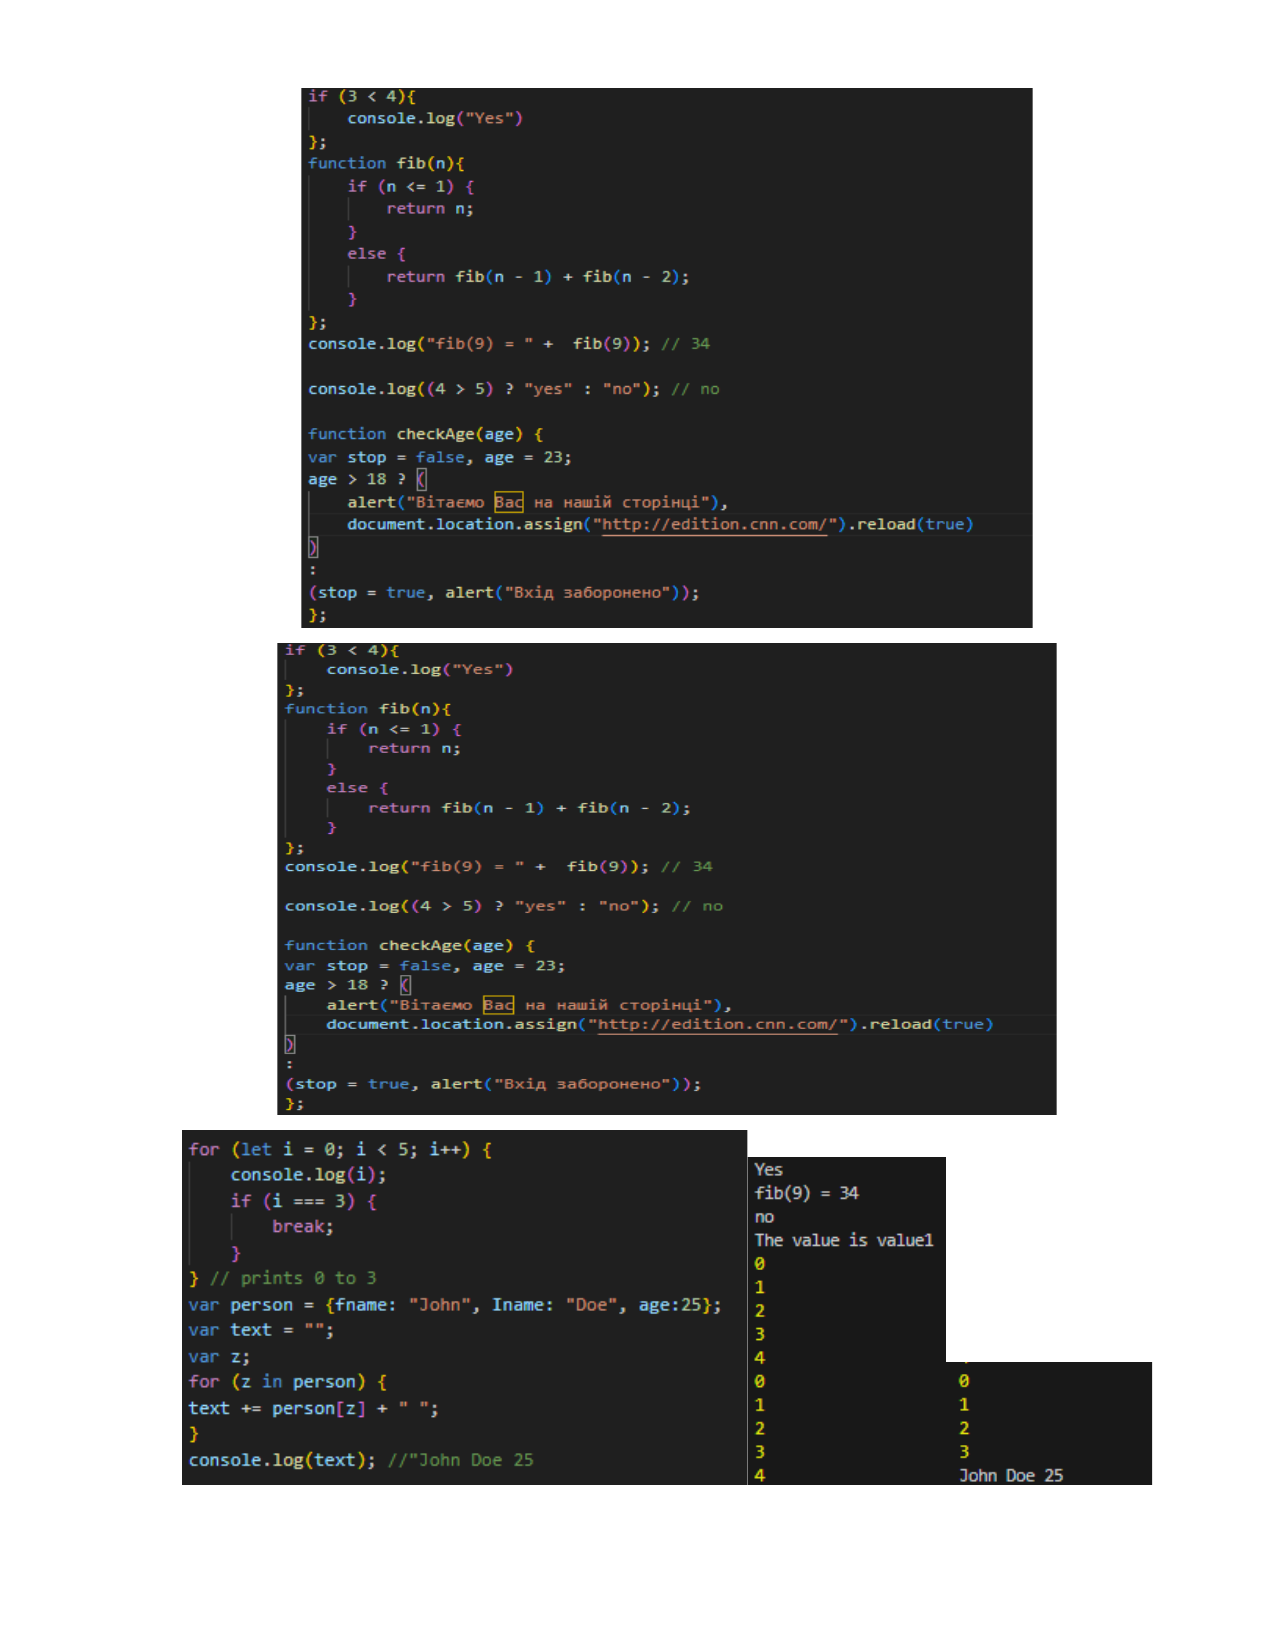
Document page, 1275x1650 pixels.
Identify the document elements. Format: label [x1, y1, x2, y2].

picture [277, 643, 1057, 1115]
picture [182, 1130, 1153, 1485]
picture [301, 88, 1033, 628]
